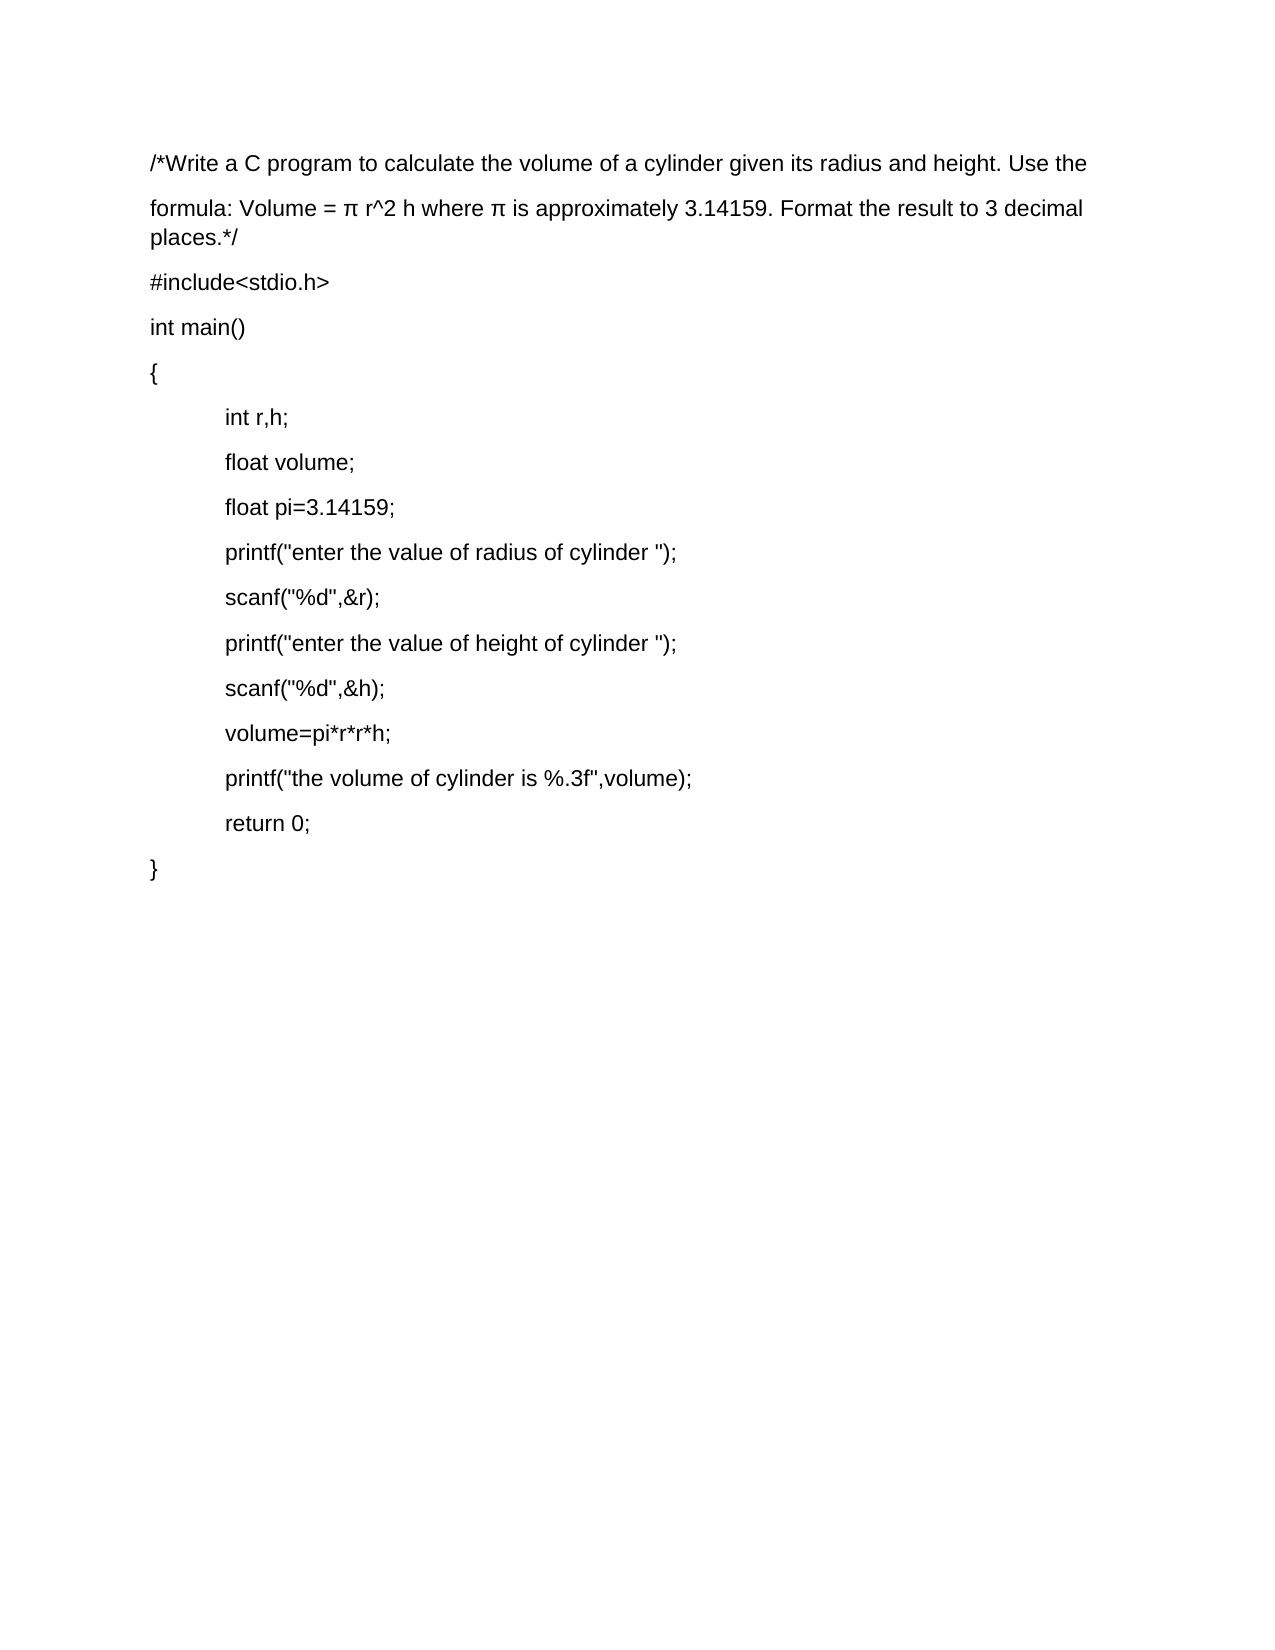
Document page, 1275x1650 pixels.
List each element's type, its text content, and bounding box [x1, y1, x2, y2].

text /*Write a C program to calculate the volume of a cylinder given its radius and height. Use the [150, 150, 1125, 176]
text float volume; [150, 449, 1125, 475]
text int main() [150, 314, 1125, 340]
text #include<stdio.h> [150, 269, 1125, 295]
text } [150, 855, 1125, 881]
text float pi=3.14159; [150, 494, 1125, 521]
text { [150, 359, 1125, 385]
text printf("enter the value of height of cylinder "); [150, 629, 1125, 656]
text printf("enter the value of radius of cylinder "); [150, 539, 1125, 566]
text printf("the volume of cylinder is %.3f",volume); [150, 765, 1125, 791]
text return 0; [150, 810, 1125, 836]
text formula: Volume = π r^2 h where π is approximately 3.14159. Format the result to 3 decimal places.*/ [150, 195, 1125, 250]
text scanf("%d",&r); [150, 584, 1125, 611]
text int r,h; [150, 404, 1125, 430]
text volume=pi*r*r*h; [150, 720, 1125, 746]
text scanf("%d",&h); [150, 674, 1125, 701]
